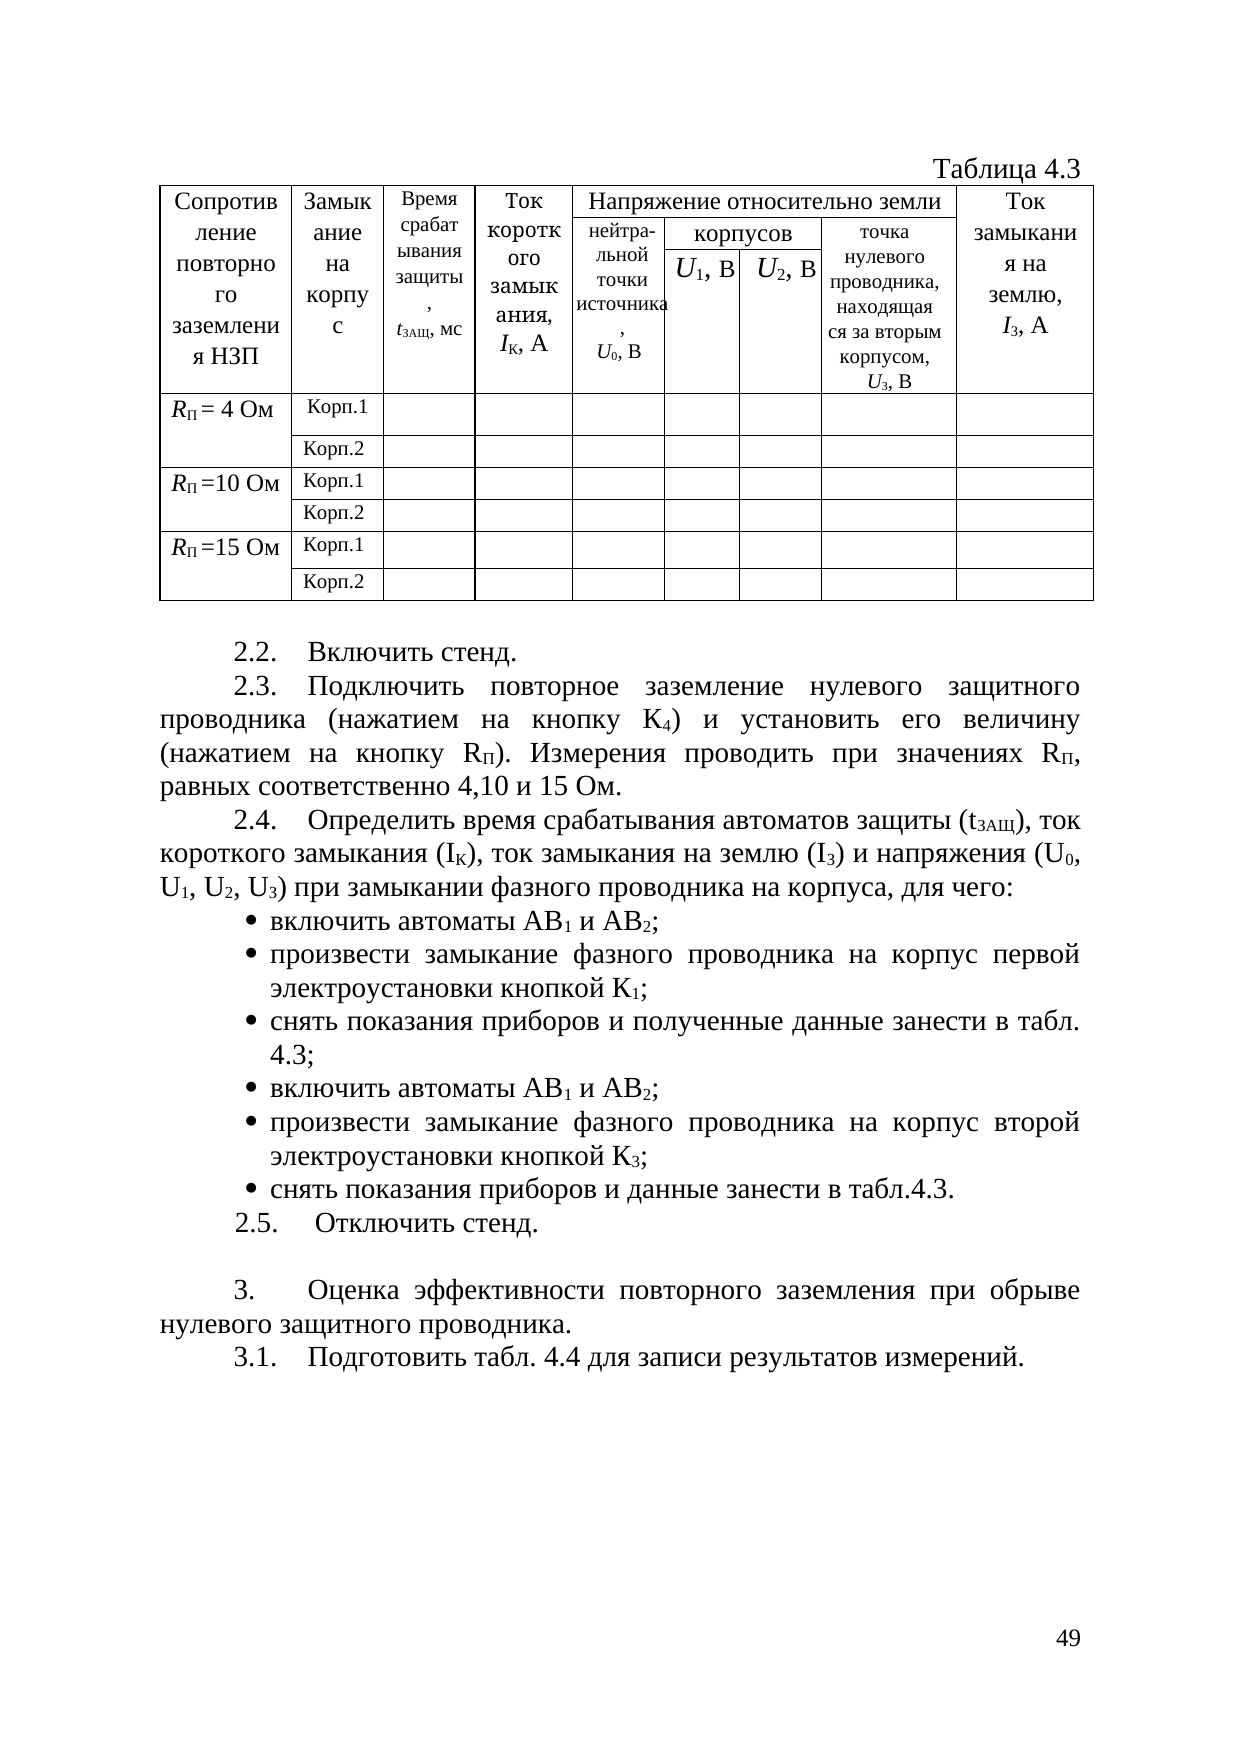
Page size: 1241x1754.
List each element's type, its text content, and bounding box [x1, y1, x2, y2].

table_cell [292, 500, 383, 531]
list Определить время срабатывания автоматов защиты (tЗАЩ), ток короткого замыкания (IК), ток замыкания на землю (IЗ) и напряжения (U0, U1, U2, UЗ) при замыкании фазного проводника на корпуса, для чего: [159, 802, 1081, 903]
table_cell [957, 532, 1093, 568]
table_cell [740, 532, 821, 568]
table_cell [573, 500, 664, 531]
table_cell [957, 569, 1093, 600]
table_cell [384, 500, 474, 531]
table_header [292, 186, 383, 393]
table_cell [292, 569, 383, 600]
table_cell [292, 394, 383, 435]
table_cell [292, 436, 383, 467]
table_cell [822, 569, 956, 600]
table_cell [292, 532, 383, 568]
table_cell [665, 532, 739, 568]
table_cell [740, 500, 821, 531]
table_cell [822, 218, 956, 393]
list включить автоматы АВ1 и AB2; [246, 1071, 1081, 1104]
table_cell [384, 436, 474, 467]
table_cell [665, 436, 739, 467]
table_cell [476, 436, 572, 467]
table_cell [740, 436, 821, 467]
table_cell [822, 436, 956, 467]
list Подготовить табл. 4.4 для записи результатов измерений. [159, 1339, 1081, 1373]
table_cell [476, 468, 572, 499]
list произвести замыкание фазного проводника на корпус второй электроустановки кнопкой К3; [246, 1104, 1081, 1171]
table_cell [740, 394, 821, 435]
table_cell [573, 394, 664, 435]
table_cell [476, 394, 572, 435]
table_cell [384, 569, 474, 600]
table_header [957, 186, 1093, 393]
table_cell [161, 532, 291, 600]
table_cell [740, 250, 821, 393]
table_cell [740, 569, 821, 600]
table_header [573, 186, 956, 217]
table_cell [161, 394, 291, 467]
list снять показания приборов и полученные данные занести в табл. 4.3; [246, 1003, 1081, 1071]
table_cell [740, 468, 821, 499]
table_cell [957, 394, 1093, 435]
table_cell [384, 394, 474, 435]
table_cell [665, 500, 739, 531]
list включить автоматы АВ1 и AB2; [246, 903, 1081, 936]
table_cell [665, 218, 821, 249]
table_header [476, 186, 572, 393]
list Подключить повторное заземление нулевого защитного проводника (нажатием на кнопку К4) и установить его величину (нажатием на кнопку RП). Измерения проводить при значениях RП, равных соответственно 4,10 и 15 Ом. [159, 668, 1081, 802]
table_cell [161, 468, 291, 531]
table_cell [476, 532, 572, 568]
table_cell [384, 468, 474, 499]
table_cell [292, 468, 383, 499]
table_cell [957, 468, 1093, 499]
list снять показания приборов и данные занести в табл.4.3. [246, 1171, 1081, 1205]
list Включить стенд. [159, 634, 1081, 668]
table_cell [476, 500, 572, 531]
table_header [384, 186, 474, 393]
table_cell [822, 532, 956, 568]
text Таблица 4.3 [159, 152, 1081, 185]
list произвести замыкание фазного проводника на корпус первой электроустановки кнопкой К1; [246, 936, 1081, 1003]
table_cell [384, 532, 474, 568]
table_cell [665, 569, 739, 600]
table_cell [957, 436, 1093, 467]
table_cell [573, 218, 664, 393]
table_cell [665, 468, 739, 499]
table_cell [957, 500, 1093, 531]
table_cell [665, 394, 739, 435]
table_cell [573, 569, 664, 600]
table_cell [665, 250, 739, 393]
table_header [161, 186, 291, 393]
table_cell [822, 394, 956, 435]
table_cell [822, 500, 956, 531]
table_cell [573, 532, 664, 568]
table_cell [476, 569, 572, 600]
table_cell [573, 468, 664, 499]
list Оценка эффективности повторного заземления при обрыве нулевого защитного проводника. [159, 1272, 1081, 1339]
list Отключить стенд. [234, 1205, 1081, 1239]
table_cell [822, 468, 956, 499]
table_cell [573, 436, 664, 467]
